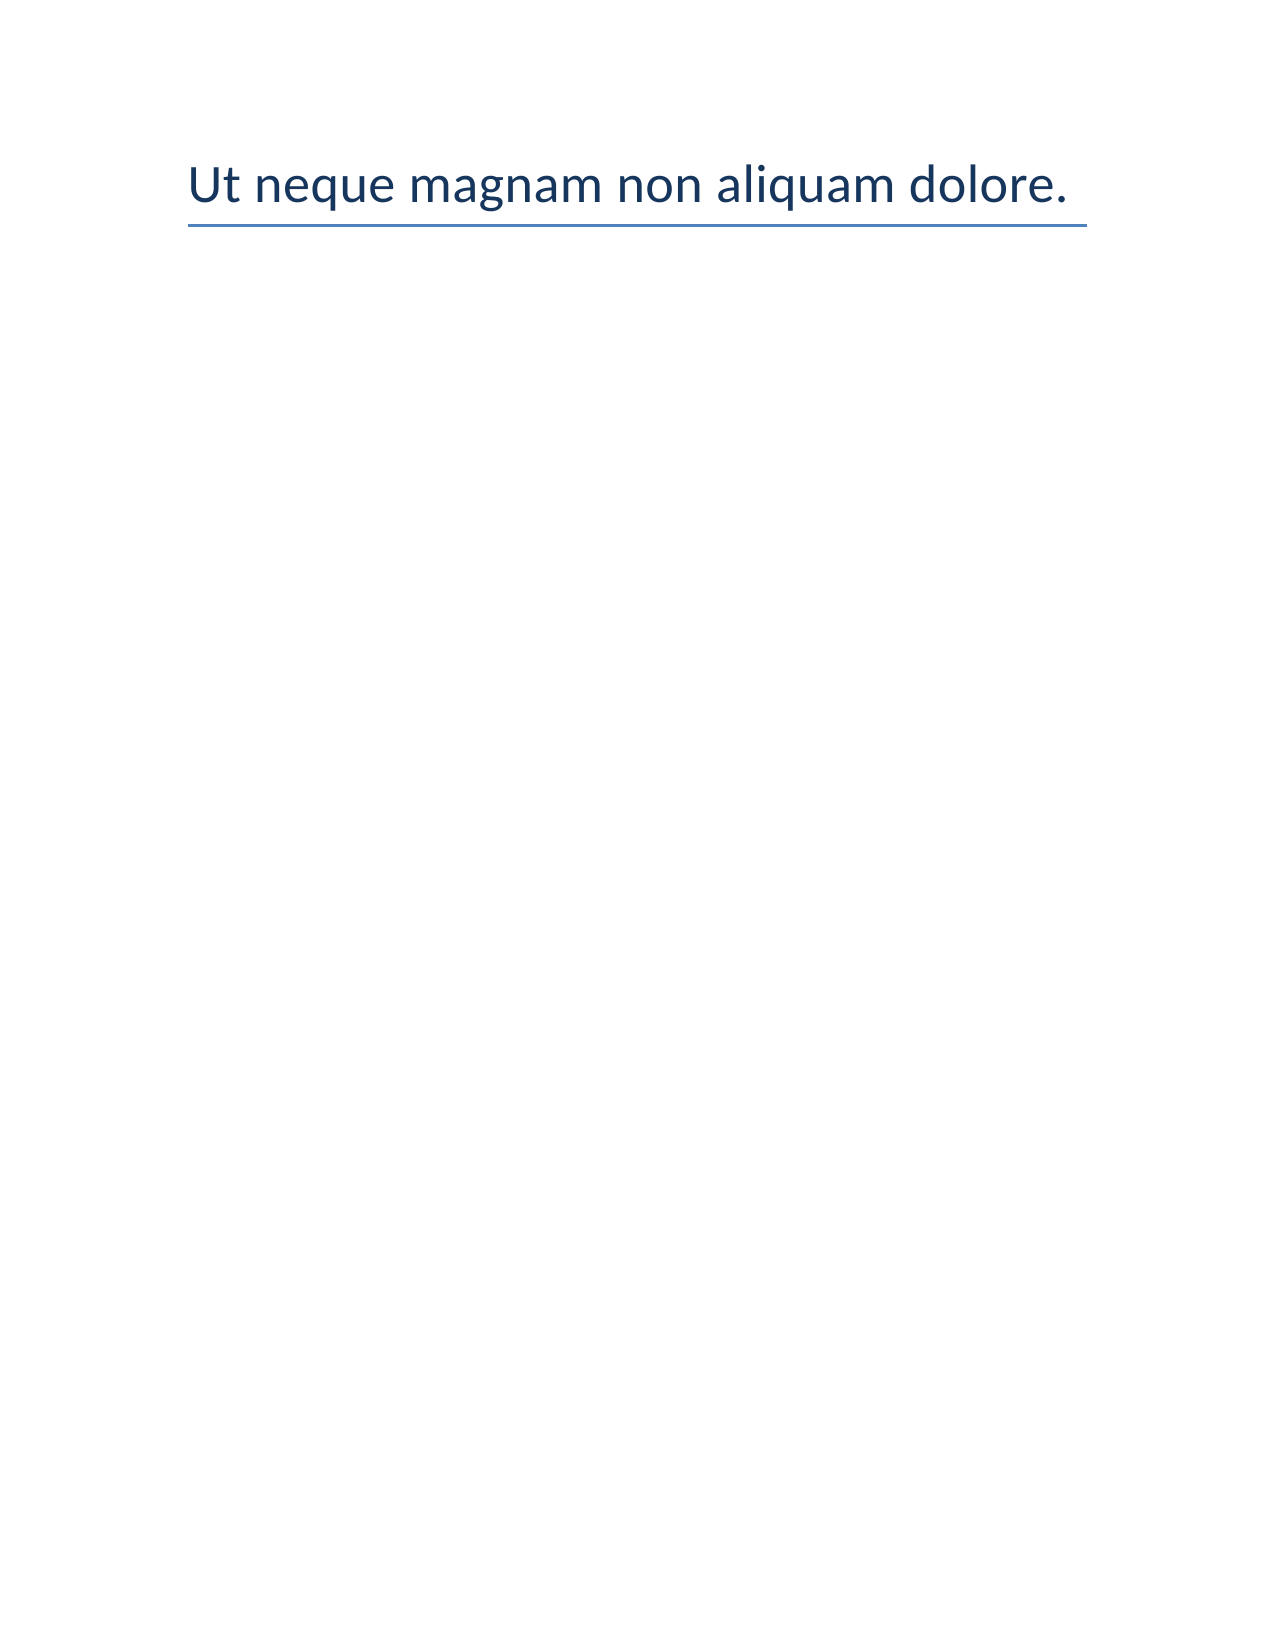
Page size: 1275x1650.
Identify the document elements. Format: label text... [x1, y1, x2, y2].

title Ut neque magnam non aliquam dolore. [187, 150, 1087, 227]
